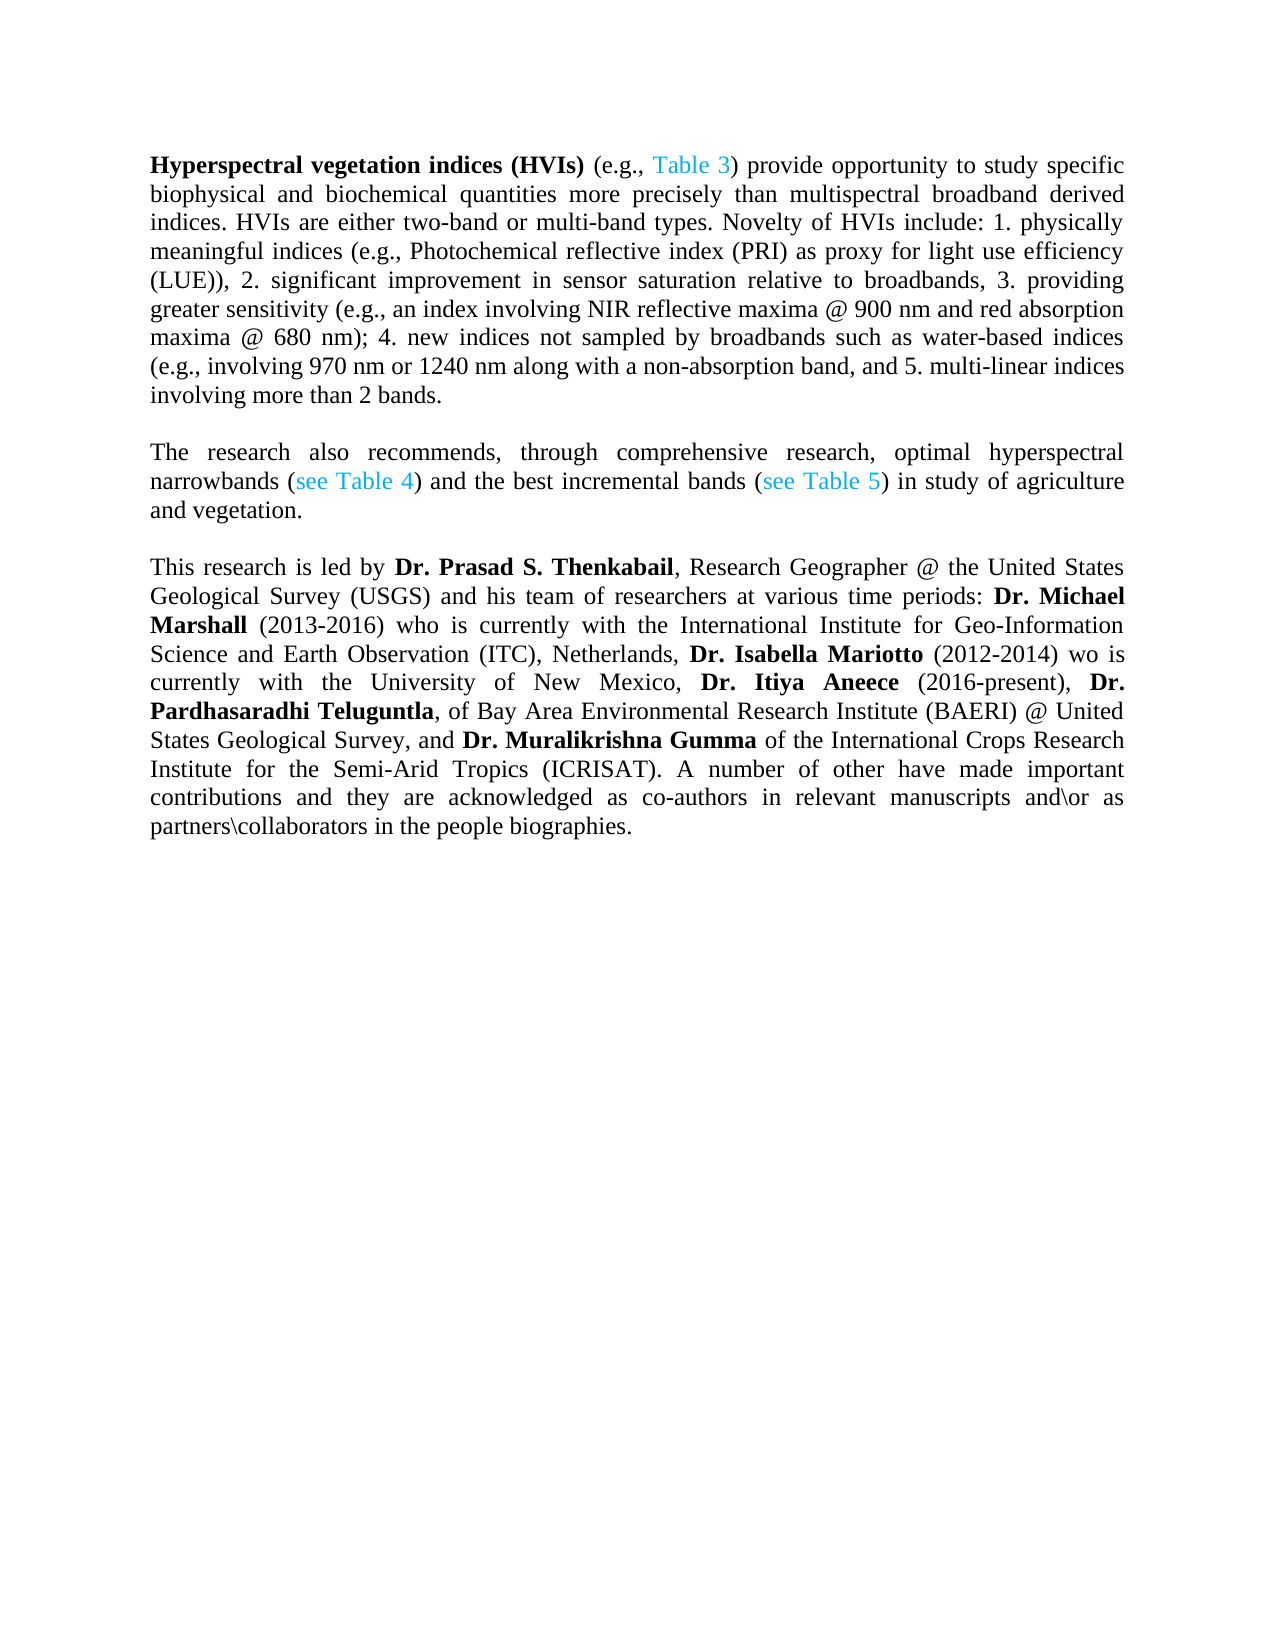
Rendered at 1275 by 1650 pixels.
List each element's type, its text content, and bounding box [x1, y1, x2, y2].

text Hyperspectral vegetation indices (HVIs) (e.g., Table 3) provide opportunity to study specific biophysical and biochemical quantities more precisely than multispectral broadband derived indices. HVIs are either two-band or multi-band types. Novelty of HVIs include: 1. physically meaningful indices (e.g., Photochemical reflective index (PRI) as proxy for light use efficiency (LUE)), 2. significant improvement in sensor saturation relative to broadbands, 3. providing greater sensitivity (e.g., an index involving NIR reflective maxima @ 900 nm and red absorption maxima @ 680 nm); 4. new indices not sampled by broadbands such as water-based indices (e.g., involving 970 nm or 1240 nm along with a non-absorption band, and 5. multi-linear indices involving more than 2 bands. [150, 150, 1125, 409]
text The research also recommends, through comprehensive research, optimal hyperspectral narrowbands (see Table 4) and the best incremental bands (see Table 5) in study of agriculture and vegetation. [150, 437, 1125, 524]
text This research is led by Dr. Prasad S. Thenkabail, Research Geographer @ the United States Geological Survey (USGS) and his team of researchers at various time periods: Dr. Michael Marshall (2013-2016) who is currently with the International Institute for Geo-Information Science and Earth Observation (ITC), Netherlands, Dr. Isabella Mariotto (2012-2014) wo is currently with the University of New Mexico, Dr. Itiya Aneece (2016-present), Dr. Pardhasaradhi Teluguntla, of Bay Area Environmental Research Institute (BAERI) @ United States Geological Survey, and Dr. Muralikrishna Gumma of the International Crops Research Institute for the Semi-Arid Tropics (ICRISAT). A number of other have made important contributions and they are acknowledged as co-authors in relevant manuscripts and\or as partners\collaborators in the people biographies. [150, 552, 1125, 840]
